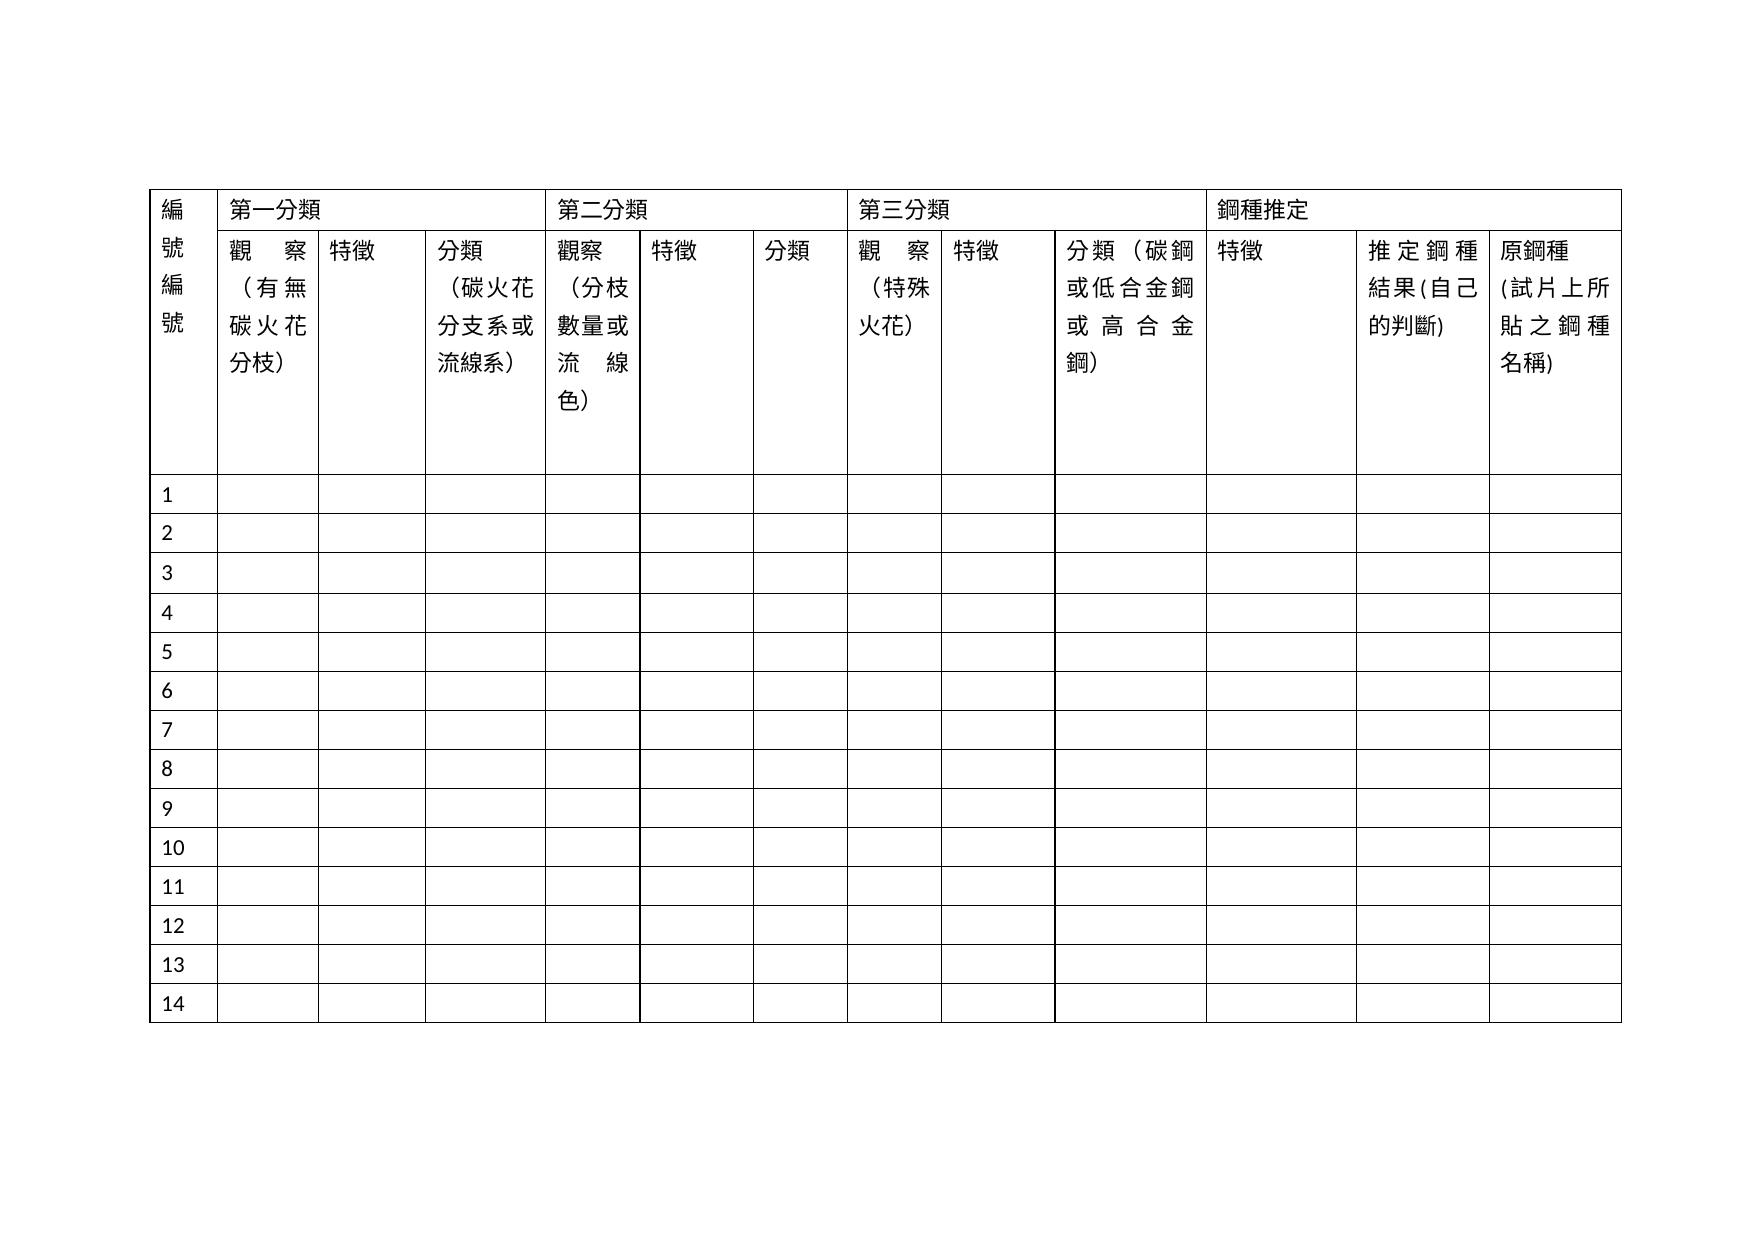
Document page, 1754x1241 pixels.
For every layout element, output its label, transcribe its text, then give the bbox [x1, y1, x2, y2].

table_cell [942, 553, 1054, 593]
table_cell [1056, 984, 1206, 1022]
table_cell [641, 750, 753, 788]
table_cell [1056, 828, 1206, 866]
table_cell [942, 750, 1054, 788]
table_cell [848, 475, 941, 513]
table_cell [641, 711, 753, 749]
table_cell [218, 711, 318, 749]
table_cell 特徵 [942, 231, 1054, 474]
table_cell [754, 633, 847, 671]
table_cell [1207, 711, 1356, 749]
table_cell 13 [151, 945, 217, 983]
table_cell [848, 906, 941, 944]
table_cell [641, 984, 753, 1022]
table_cell [426, 672, 545, 710]
table_cell 5 [151, 633, 217, 671]
table_cell [942, 867, 1054, 905]
table_cell [1490, 789, 1621, 827]
table_cell [1357, 945, 1489, 983]
table_cell 2 [151, 514, 217, 552]
table_cell [1207, 750, 1356, 788]
table_cell [1490, 945, 1621, 983]
table_cell [319, 475, 425, 513]
table_cell [641, 672, 753, 710]
table_cell [546, 984, 639, 1022]
table_cell [1357, 984, 1489, 1022]
table_cell [1056, 633, 1206, 671]
table_cell [218, 945, 318, 983]
table_cell [754, 711, 847, 749]
table_cell [319, 828, 425, 866]
table_cell [218, 475, 318, 513]
table_cell [218, 514, 318, 552]
table_cell [754, 672, 847, 710]
table_cell [754, 867, 847, 905]
table_cell 特徵 [319, 231, 425, 474]
table_cell [1357, 633, 1489, 671]
table_cell [641, 828, 753, 866]
table_cell [546, 945, 639, 983]
table_cell [1490, 475, 1621, 513]
table_cell [319, 514, 425, 552]
table_cell [641, 633, 753, 671]
table_cell [546, 672, 639, 710]
table_cell [754, 553, 847, 593]
table_cell [546, 475, 639, 513]
table_cell [426, 828, 545, 866]
table_cell [942, 945, 1054, 983]
table_cell [1490, 633, 1621, 671]
table_cell 特徵 [641, 231, 753, 474]
table_cell [1207, 475, 1356, 513]
table_cell [1357, 750, 1489, 788]
table_cell [1207, 594, 1356, 632]
table_cell [1490, 672, 1621, 710]
table_cell [426, 789, 545, 827]
table_cell [1357, 867, 1489, 905]
table_cell [942, 984, 1054, 1022]
table_cell 分類 [754, 231, 847, 474]
table_cell [1056, 945, 1206, 983]
table_cell [1490, 514, 1621, 552]
table_cell 9 [151, 789, 217, 827]
table_cell [319, 984, 425, 1022]
table_cell [1056, 514, 1206, 552]
table_cell [942, 672, 1054, 710]
table_cell [319, 945, 425, 983]
table_cell [218, 750, 318, 788]
table_cell [848, 711, 941, 749]
table_cell [1207, 906, 1356, 944]
table_cell [546, 594, 639, 632]
table_cell [754, 789, 847, 827]
table_cell [942, 475, 1054, 513]
table_cell [1357, 553, 1489, 593]
table_cell [426, 514, 545, 552]
table_cell [319, 750, 425, 788]
table_cell [546, 514, 639, 552]
table_cell [319, 867, 425, 905]
table_cell [942, 711, 1054, 749]
table_cell [754, 514, 847, 552]
table_cell [942, 828, 1054, 866]
table_cell [218, 553, 318, 593]
table_cell 觀察（有無碳火花分枝） [218, 231, 318, 474]
table_header 鋼種推定 [1207, 190, 1621, 229]
table_cell [1490, 711, 1621, 749]
table_cell [942, 906, 1054, 944]
table_cell [1490, 984, 1621, 1022]
table_cell [426, 906, 545, 944]
table_cell [1207, 828, 1356, 866]
table_cell 推定鋼種結果(自己的判斷) [1357, 231, 1489, 474]
table_cell [1056, 594, 1206, 632]
table_cell [319, 633, 425, 671]
table_cell 分類 （碳火花分支系或流線系） [426, 231, 545, 474]
table_cell [319, 906, 425, 944]
table_cell [426, 711, 545, 749]
table_cell [848, 553, 941, 593]
table_cell [1207, 672, 1356, 710]
table_cell 1 [151, 475, 217, 513]
table_cell [1207, 514, 1356, 552]
table_cell [1357, 672, 1489, 710]
table_cell [218, 633, 318, 671]
table_cell [546, 750, 639, 788]
table_cell 特徵 [1207, 231, 1356, 474]
table_cell [848, 789, 941, 827]
table_cell [426, 750, 545, 788]
table_cell [218, 867, 318, 905]
table_cell 8 [151, 750, 217, 788]
table_cell [942, 514, 1054, 552]
table_cell [1056, 867, 1206, 905]
table_cell 分類（碳鋼或低合金鋼或高合金鋼） [1056, 231, 1206, 474]
table_cell [218, 828, 318, 866]
table_cell [848, 514, 941, 552]
table_cell [546, 828, 639, 866]
table_cell [848, 867, 941, 905]
table_cell 觀察（特殊火花） [848, 231, 941, 474]
table_header 第三分類 [848, 190, 1206, 229]
table_cell [1357, 789, 1489, 827]
table_cell 原鋼種 (試片上所貼之鋼種名稱) [1490, 231, 1621, 474]
table_cell [546, 711, 639, 749]
table_header 第一分類 [218, 190, 545, 229]
table_cell [754, 945, 847, 983]
table_cell [426, 553, 545, 593]
table_cell [942, 594, 1054, 632]
table_cell [1056, 553, 1206, 593]
table_cell [1207, 945, 1356, 983]
table_cell 3 [151, 553, 217, 593]
table_cell [426, 984, 545, 1022]
table_cell [1357, 594, 1489, 632]
table_cell 11 [151, 867, 217, 905]
table_cell [1207, 867, 1356, 905]
table_cell [1357, 711, 1489, 749]
table_cell [218, 672, 318, 710]
table_cell [546, 789, 639, 827]
table_cell [1357, 906, 1489, 944]
table_cell [942, 633, 1054, 671]
table_cell [1207, 789, 1356, 827]
table_cell [641, 553, 753, 593]
table_cell [942, 789, 1054, 827]
table_cell [426, 475, 545, 513]
table_cell [848, 750, 941, 788]
table_cell [848, 945, 941, 983]
table_cell [546, 633, 639, 671]
table_cell [1207, 553, 1356, 593]
table_cell [1490, 553, 1621, 593]
table_cell [754, 594, 847, 632]
table_cell [641, 906, 753, 944]
table_cell 觀察 （分枝數量或流線色） [546, 231, 639, 474]
table_cell [754, 906, 847, 944]
table_cell [1490, 906, 1621, 944]
table_cell 10 [151, 828, 217, 866]
table_cell [546, 906, 639, 944]
table_cell [1207, 984, 1356, 1022]
table_cell [848, 828, 941, 866]
table_cell [1490, 594, 1621, 632]
table_header 編號編號 [151, 190, 217, 474]
table_cell [1490, 867, 1621, 905]
table_cell [641, 789, 753, 827]
table_cell [641, 475, 753, 513]
table_cell [319, 711, 425, 749]
table_cell [319, 553, 425, 593]
table_cell [754, 475, 847, 513]
table_cell [218, 906, 318, 944]
table_cell [754, 828, 847, 866]
table_cell [1056, 475, 1206, 513]
table_cell [426, 633, 545, 671]
table_cell [848, 633, 941, 671]
table_cell [1056, 789, 1206, 827]
table_cell [848, 594, 941, 632]
table_cell [1490, 750, 1621, 788]
table_cell [1357, 514, 1489, 552]
table_cell 4 [151, 594, 217, 632]
table_cell 6 [151, 672, 217, 710]
table_cell [848, 672, 941, 710]
table_cell [641, 594, 753, 632]
table_cell 14 [151, 984, 217, 1022]
table_cell [546, 867, 639, 905]
table_cell [641, 514, 753, 552]
table_cell [754, 750, 847, 788]
table_cell [754, 984, 847, 1022]
table_cell [426, 594, 545, 632]
table_cell [641, 867, 753, 905]
table_cell [1490, 828, 1621, 866]
table_header 第二分類 [546, 190, 847, 229]
table_cell [641, 945, 753, 983]
table_cell [319, 672, 425, 710]
table_cell [1056, 750, 1206, 788]
table_cell [218, 789, 318, 827]
table_cell [426, 945, 545, 983]
table_cell [1207, 633, 1356, 671]
table_cell 7 [151, 711, 217, 749]
table_cell [1056, 711, 1206, 749]
table_cell [1056, 672, 1206, 710]
table_cell [1357, 828, 1489, 866]
table_cell [319, 789, 425, 827]
table_cell [1056, 906, 1206, 944]
table_cell [546, 553, 639, 593]
table_cell [848, 984, 941, 1022]
table_cell [426, 867, 545, 905]
table_cell [218, 984, 318, 1022]
table_cell 12 [151, 906, 217, 944]
table_cell [218, 594, 318, 632]
table_cell [1357, 475, 1489, 513]
table_cell [319, 594, 425, 632]
